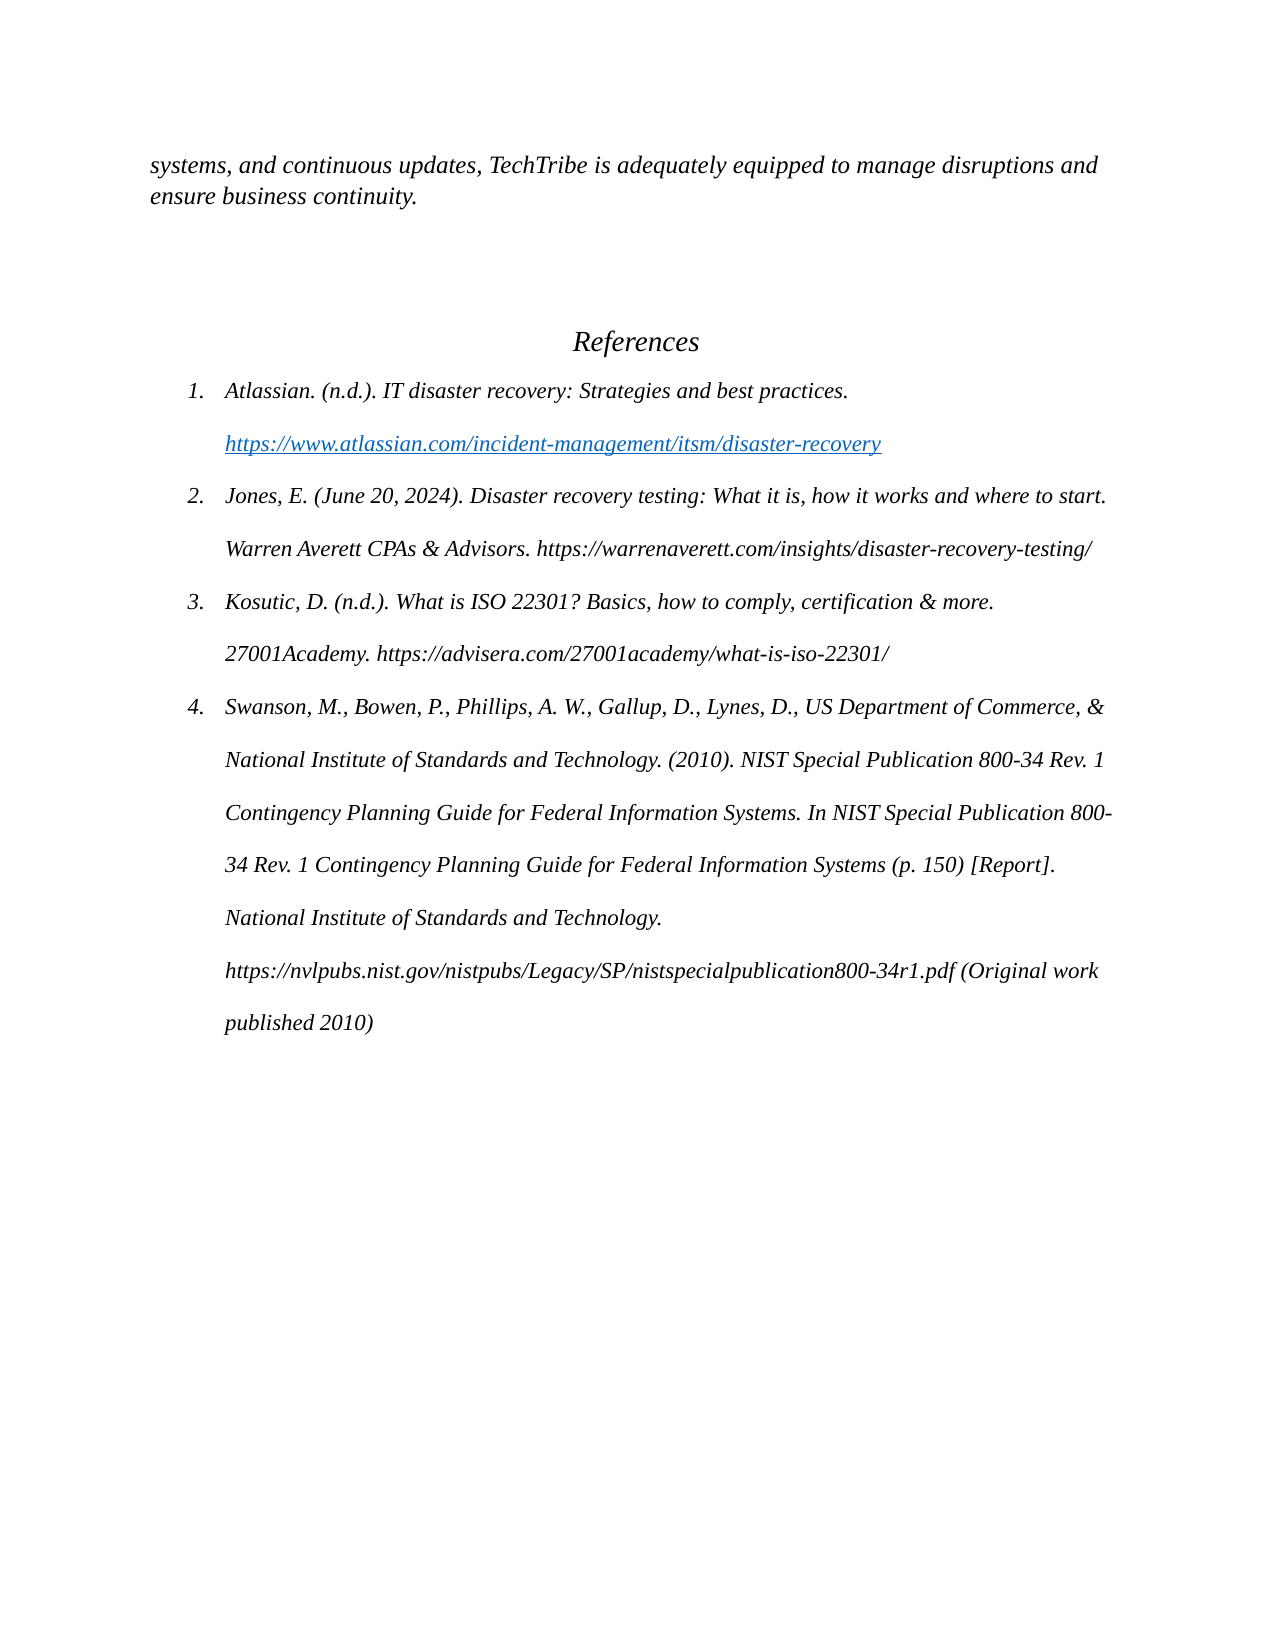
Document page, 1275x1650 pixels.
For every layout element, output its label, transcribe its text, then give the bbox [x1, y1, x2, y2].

list Jones, E. (June 20, 2024). Disaster recovery testing: What it is, how it works and where to start. Warren Averett CPAs & Advisors. https://warrenaverett.com/insights/disaster-recovery-testing/ [187, 482, 1125, 561]
list Kosutic, D. (n.d.). What is ISO 22301? Basics, how to comply, certification & more. 27001Academy. https://advisera.com/27001academy/what-is-iso-22301/ [187, 588, 1125, 667]
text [150, 150, 1125, 210]
text References [150, 324, 1125, 358]
list Atlassian. (n.d.). IT disaster recovery: Strategies and best practices. https://www.atlassian.com/incident-management/itsm/disaster-recovery [187, 377, 1125, 456]
list Swanson, M., Bowen, P., Phillips, A. W., Gallup, D., Lynes, D., US Department of Commerce, & National Institute of Standards and Technology. (2010). NIST Special Publication 800-34 Rev. 1 Contingency Planning Guide for Federal Information Systems. In NIST Special Publication 800-34 Rev. 1 Contingency Planning Guide for Federal Information Systems (p. 150) [Report]. National Institute of Standards and Technology. https://nvlpubs.nist.gov/nistpubs/Legacy/SP/nistspecialpublication800-34r1.pdf (Original work published 2010) [187, 693, 1125, 1036]
